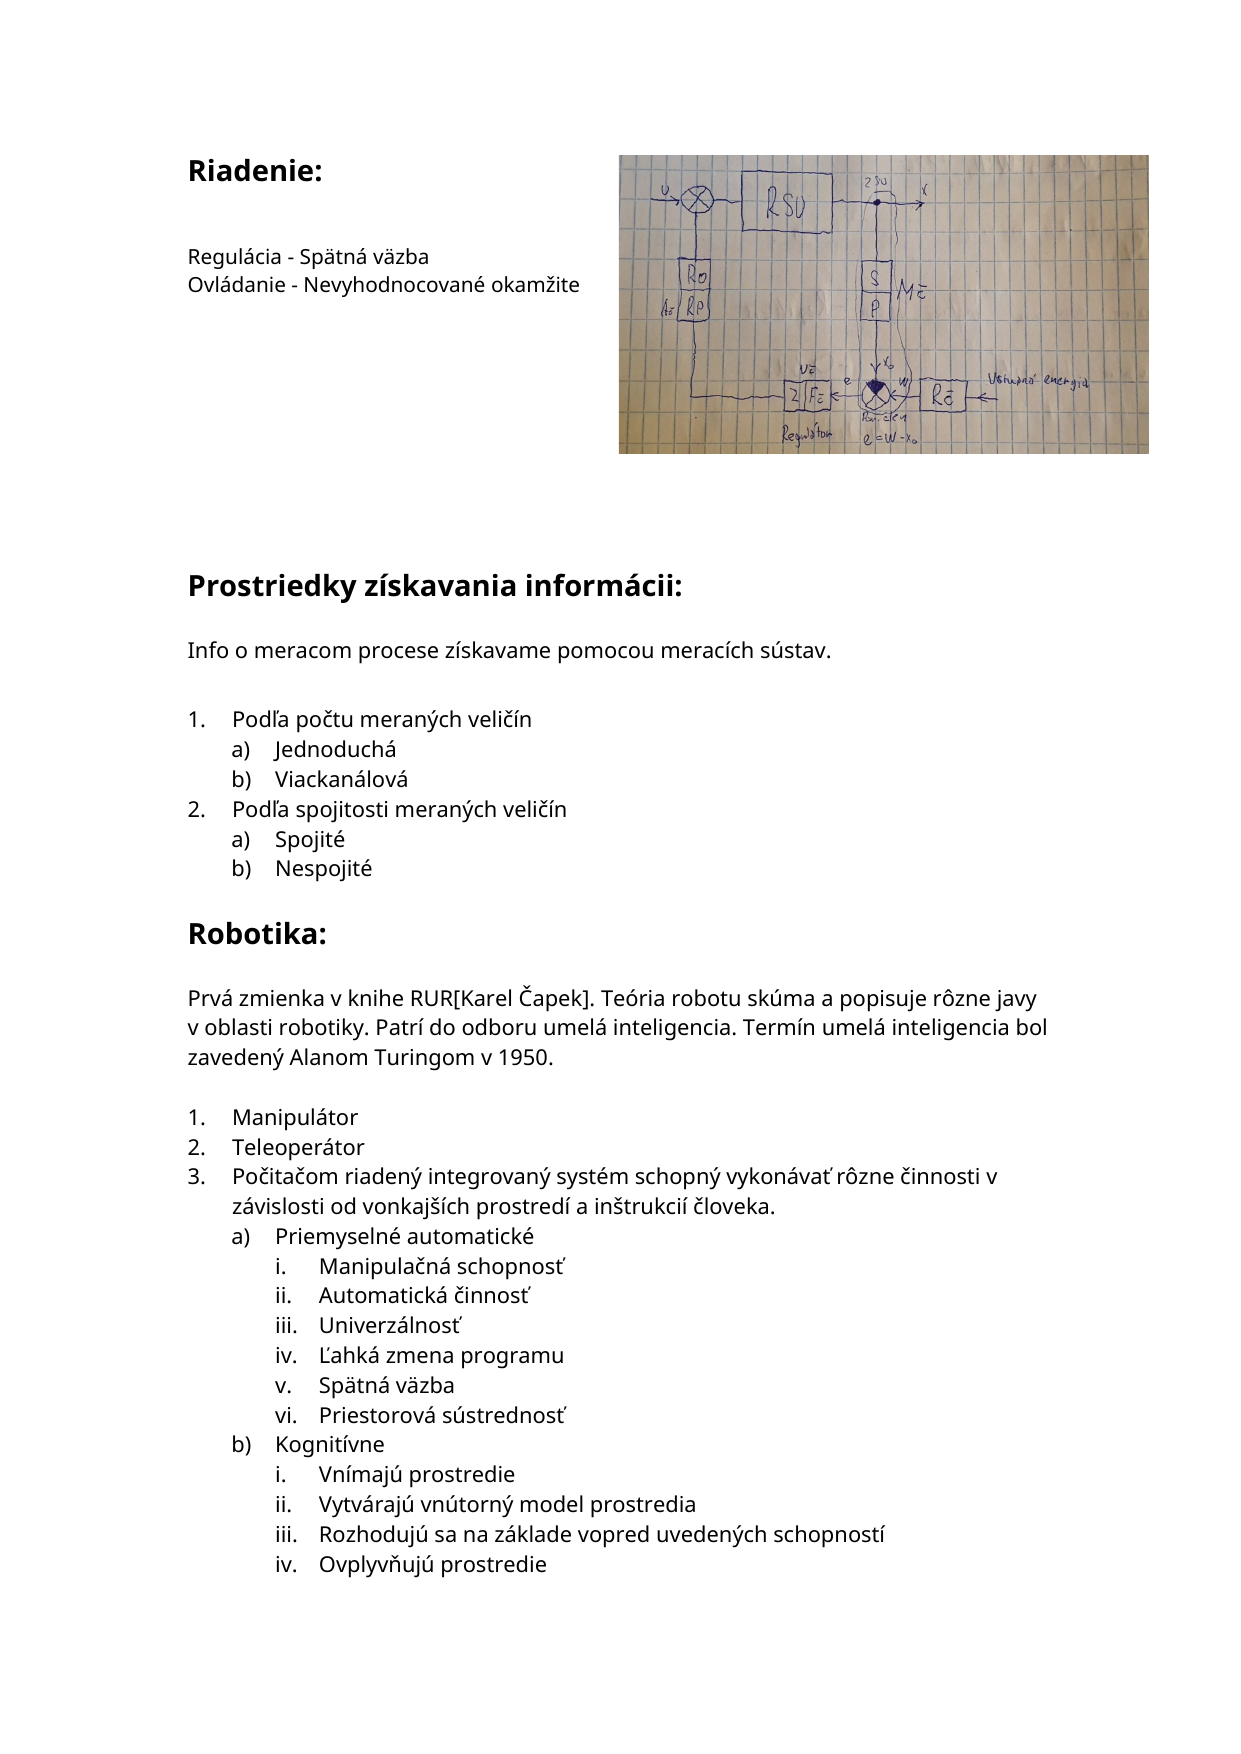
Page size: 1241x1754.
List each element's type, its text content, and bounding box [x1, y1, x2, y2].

picture [618, 155, 1149, 454]
list Priestorová sústrednosť [275, 1399, 1053, 1429]
list Rozhodujú sa na základe vopred uvedených schopností [275, 1519, 1053, 1548]
text Prostriedky získavania informácii: [187, 566, 1053, 605]
list Kognitívne [231, 1429, 1053, 1459]
list Vnímajú prostredie [275, 1459, 1053, 1489]
list Viackanálová [231, 764, 1053, 794]
list Spätná väzba [275, 1370, 1053, 1399]
list Vytvárajú vnútorný model prostredia [275, 1489, 1053, 1519]
list Prvá zmienka v knihe RUR[Karel Čapek]. Teória robotu skúma a popisuje rôzne javy v oblasti robotiky. Patrí do odboru umelá inteligencia. Termín umelá inteligencia bol zavedený Alanom Turingom v 1950. [187, 982, 1053, 1072]
list Manipulačná schopnosť [275, 1251, 1053, 1280]
list Univerzálnosť [275, 1310, 1053, 1340]
text Robotika: [187, 913, 1053, 953]
list Počitačom riadený integrovaný systém schopný vykonávať rôzne činnosti v závislosti od vonkajších prostredí a inštrukcií človeka. [187, 1161, 1053, 1221]
list Podľa spojitosti meraných veličín [187, 794, 1053, 824]
list Nespojité [231, 853, 1053, 883]
list Ľahká zmena programu [275, 1340, 1053, 1370]
subtitle Riadenie: [187, 150, 1053, 190]
list Manipulátor [187, 1102, 1053, 1131]
list Spojité [231, 824, 1053, 853]
list Teleoperátor [187, 1131, 1053, 1161]
text Ovládanie - Nevyhodnocované okamžite [187, 271, 1053, 299]
text Info o meracom procese získavame pomocou meracích sústav. [187, 635, 1053, 665]
list Priemyselné automatické [231, 1221, 1053, 1251]
list Automatická činnosť [275, 1280, 1053, 1310]
list Podľa počtu meraných veličín [187, 704, 1053, 734]
list Ovplyvňujú prostredie [275, 1548, 1053, 1578]
text Regulácia - Spätná väzba [187, 242, 1053, 271]
list Jednoduchá [231, 734, 1053, 764]
